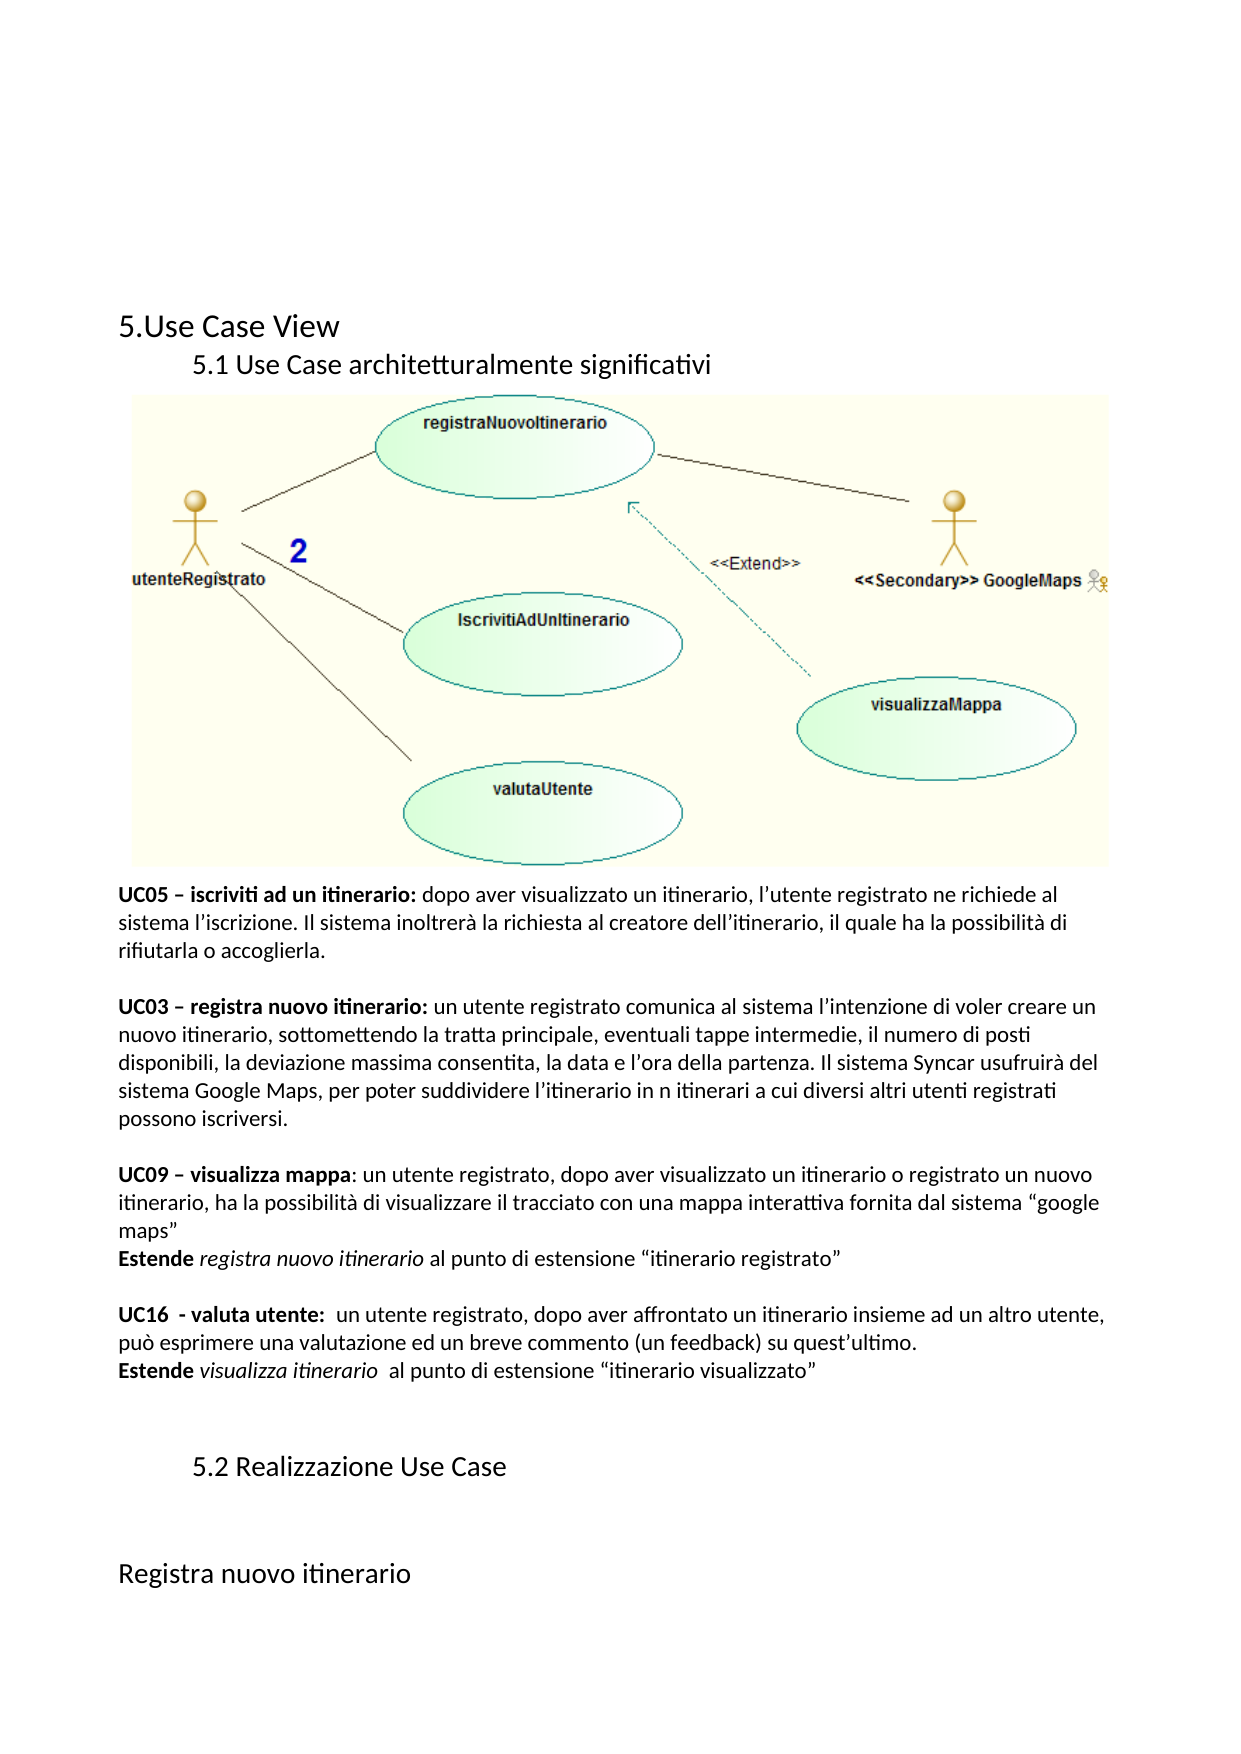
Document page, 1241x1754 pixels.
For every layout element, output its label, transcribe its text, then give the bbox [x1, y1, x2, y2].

text Registra nuovo itinerario [118, 1555, 1122, 1591]
text UC05 – iscriviti ad un itinerario: dopo aver visualizzato un itinerario, l’utente registrato ne richiede al sistema l’iscrizione. Il sistema inoltrerà la richiesta al creatore dell’itinerario, il quale ha la possibilità di rifiutarla o accoglierla. [118, 881, 1122, 964]
picture [118, 381, 1123, 881]
text 5.2 Realizzazione Use Case [118, 1448, 1122, 1484]
text UC03 – registra nuovo itinerario: un utente registrato comunica al sistema l’intenzione di voler creare un nuovo itinerario, sottomettendo la tratta principale, eventuali tappe intermedie, il numero di posti disponibili, la deviazione massima consentita, la data e l’ora della partenza. Il sistema Syncar usufruirà del sistema Google Maps, per poter suddividere l’itinerario in n itinerari a cui diversi altri utenti registrati possono iscriversi. [118, 992, 1122, 1132]
text Estende visualizza itinerario al punto di estensione “itinerario visualizzato” [118, 1357, 1122, 1384]
text 5.1 Use Case architetturalmente significativi [118, 346, 1122, 381]
text 5.Use Case View [118, 305, 1122, 346]
text Estende registra nuovo itinerario al punto di estensione “itinerario registrato” [118, 1244, 1122, 1272]
